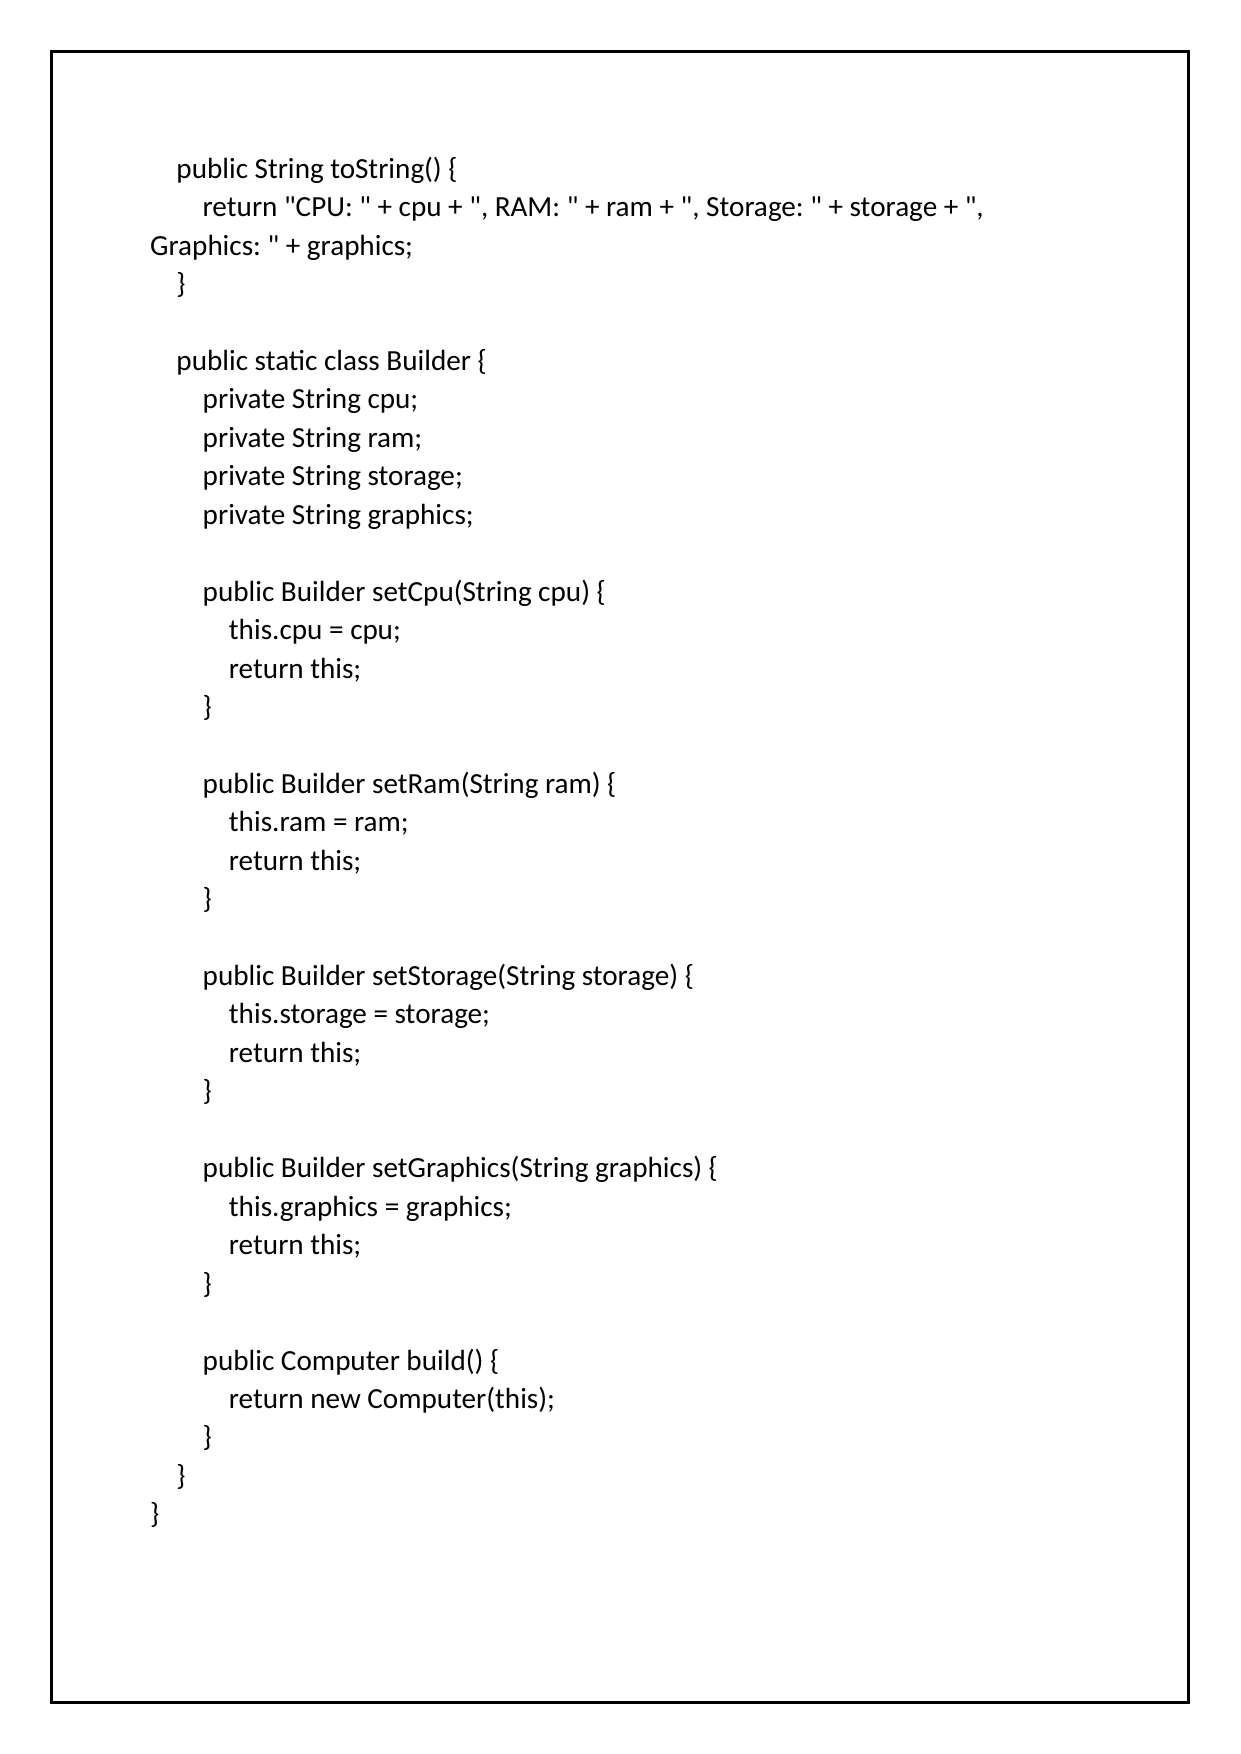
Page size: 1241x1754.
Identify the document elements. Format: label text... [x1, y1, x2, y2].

text } [150, 1418, 1090, 1454]
text return this; [150, 650, 1090, 685]
text } [150, 265, 1090, 301]
text private String cpu; [150, 381, 1090, 416]
text } [150, 880, 1090, 916]
text this.graphics = graphics; [150, 1188, 1090, 1223]
text public Builder setCpu(String cpu) { [150, 573, 1090, 608]
text private String ram; [150, 419, 1090, 455]
text this.ram = ram; [150, 803, 1090, 839]
text private String graphics; [150, 496, 1090, 532]
text this.storage = storage; [150, 996, 1090, 1031]
text } [150, 1265, 1090, 1300]
text } [150, 1495, 1090, 1531]
text public Computer build() { [150, 1342, 1090, 1377]
text public String toString() { [150, 150, 1090, 186]
text public Builder setStorage(String storage) { [150, 957, 1090, 993]
text public Builder setGraphics(String graphics) { [150, 1149, 1090, 1185]
text return this; [150, 1226, 1090, 1262]
text } [150, 1457, 1090, 1492]
text } [150, 688, 1090, 724]
text return this; [150, 842, 1090, 877]
text return new Computer(this); [150, 1380, 1090, 1416]
text return this; [150, 1034, 1090, 1070]
text public Builder setRam(String ram) { [150, 765, 1090, 801]
text return "CPU: " + cpu + ", RAM: " + ram + ", Storage: " + storage + ", Graphics: " + graphics; [150, 188, 1090, 262]
text private String storage; [150, 457, 1090, 493]
text } [150, 1072, 1090, 1108]
text public static class Builder { [150, 342, 1090, 378]
text this.cpu = cpu; [150, 611, 1090, 647]
